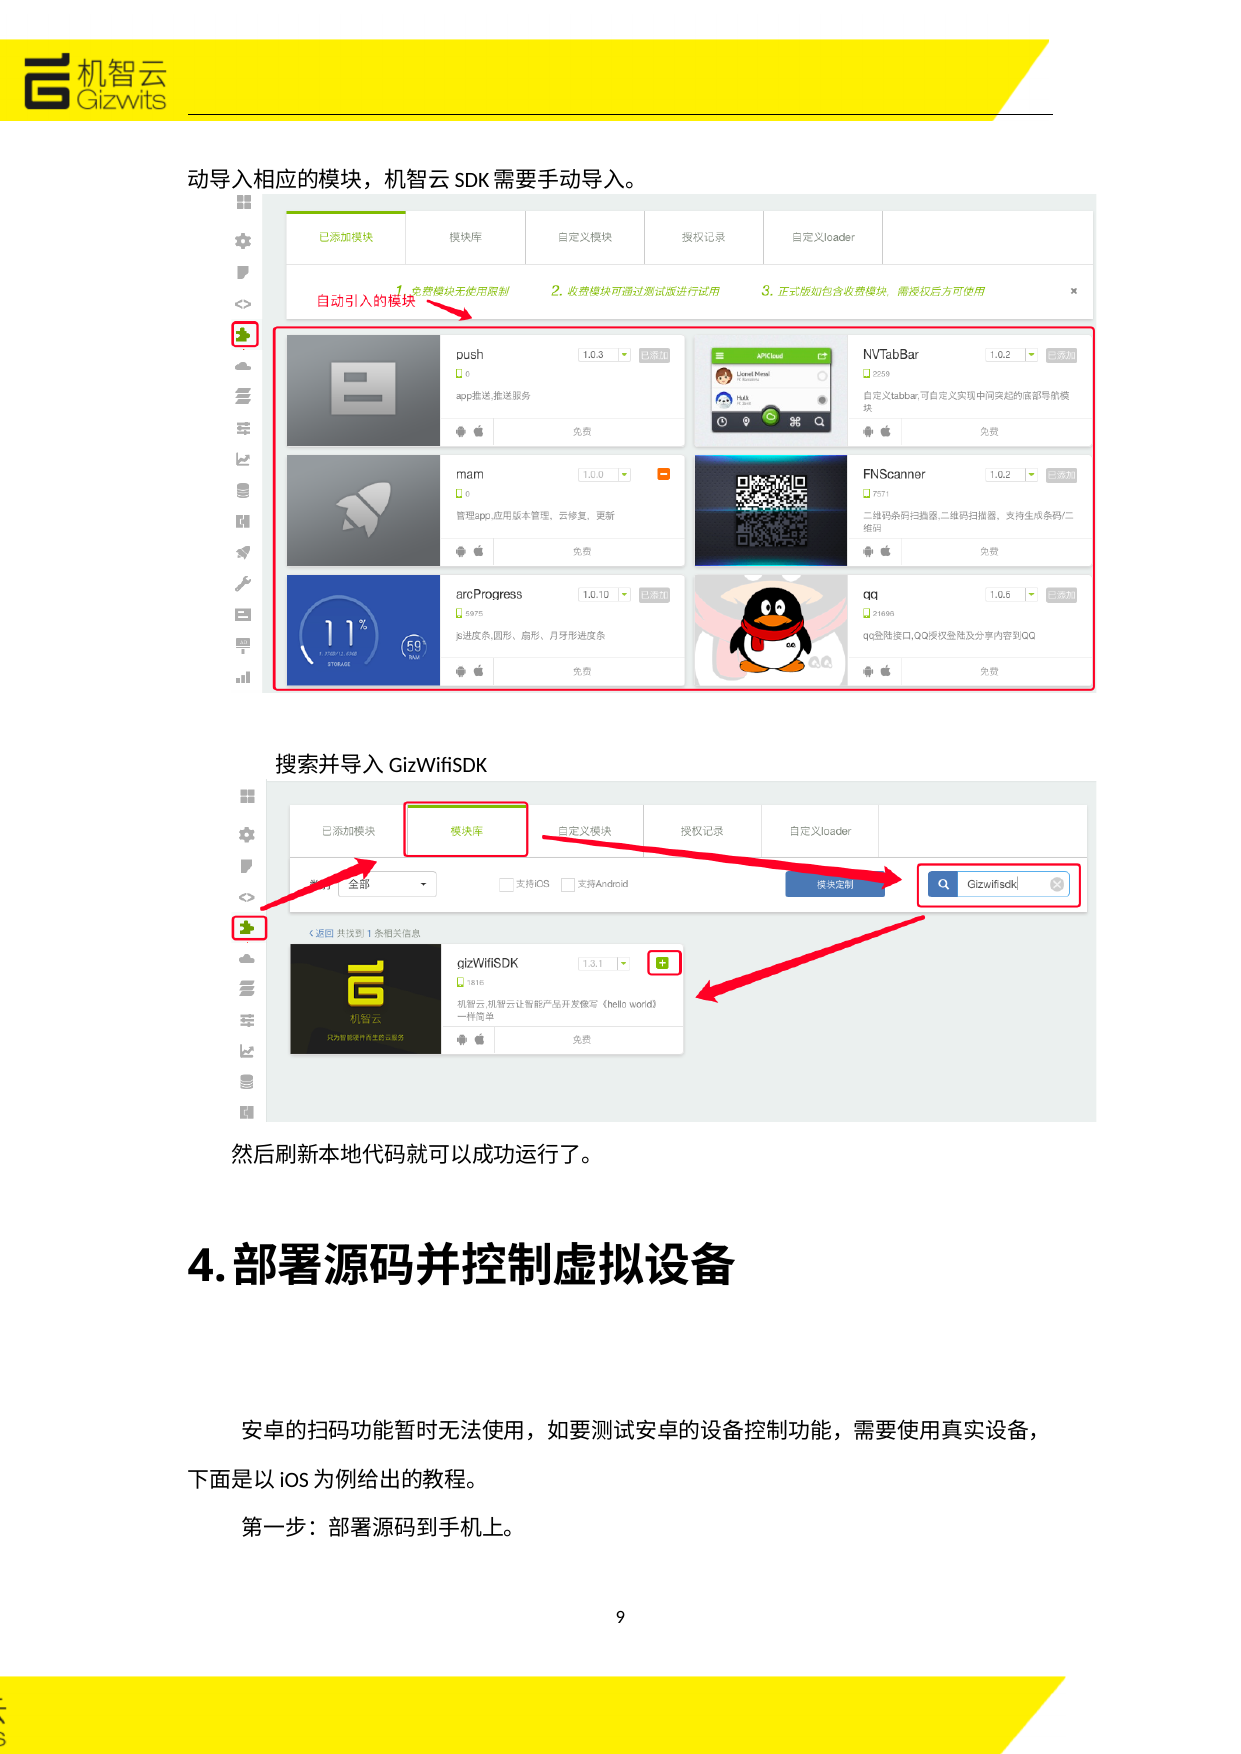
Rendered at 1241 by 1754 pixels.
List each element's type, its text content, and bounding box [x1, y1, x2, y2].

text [187, 162, 1053, 194]
picture [0, 1651, 1066, 1754]
text 然后刷新本地代码就可以成功运行了。 [187, 1137, 1053, 1169]
picture [231, 779, 1097, 1122]
picture [231, 194, 1097, 693]
subtitle 部署源码并控制虚拟设备 [187, 1212, 1053, 1310]
text 搜索并导入GizWifiSDK [231, 747, 1053, 779]
text 第一步：部署源码到手机上。 [187, 1509, 1053, 1542]
picture [0, 14, 1050, 121]
text 安卓的扫码功能暂时无法使用，如要测试安卓的设备控制功能，需要使用真实设备，下面是以iOS为例给出的教程。 [187, 1412, 1053, 1494]
